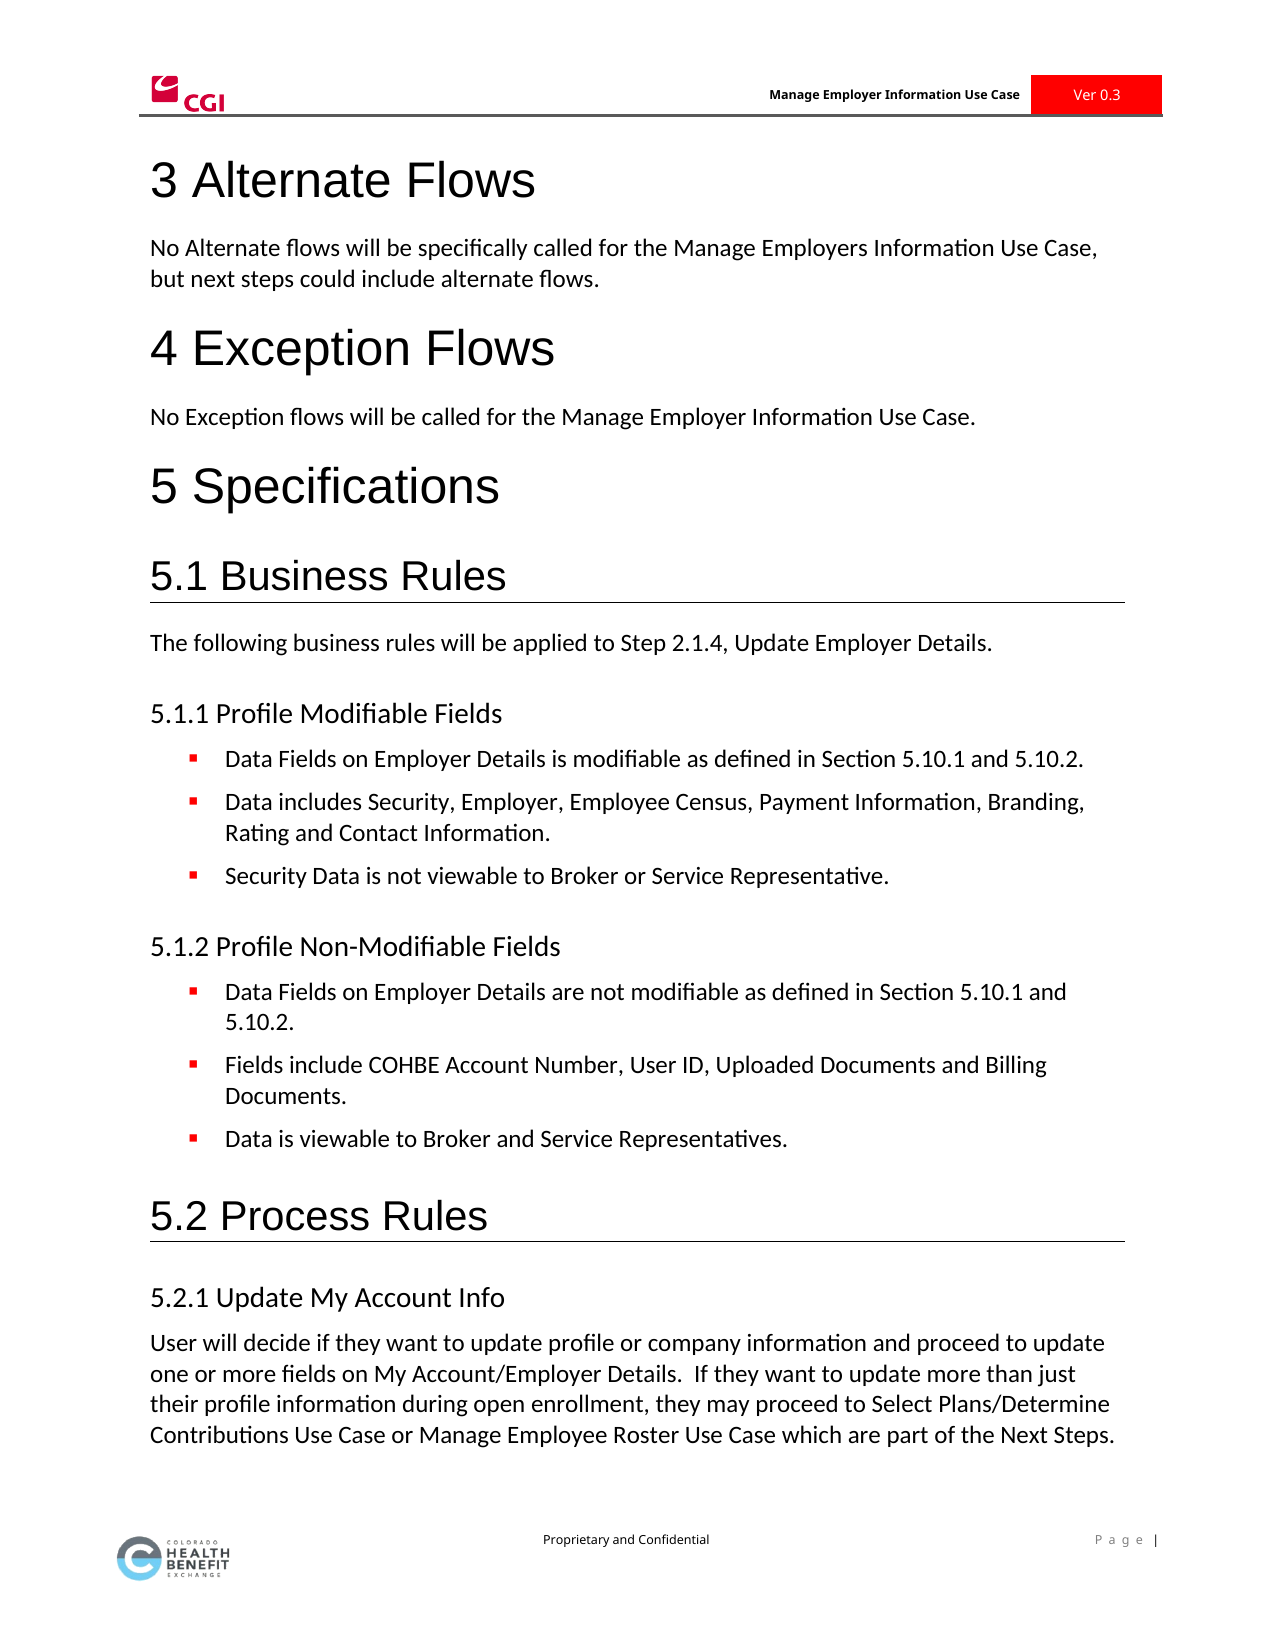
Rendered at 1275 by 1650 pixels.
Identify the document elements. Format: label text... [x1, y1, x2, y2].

picture [150, 75, 226, 114]
list The following business rules will be applied to Step 2.1.4, Update Employer Details. [150, 627, 1125, 658]
subtitle Process Rules [150, 1191, 1125, 1241]
text Data is viewable to Broker and Service Representatives. [187, 1123, 1125, 1153]
subtitle Profile Non-Modifiable Fields [150, 928, 1125, 963]
text Data Fields on Employer Details is modifiable as defined in Section 5.10.1 and 5.10.2. [187, 743, 1125, 774]
text Security Data is not viewable to Broker or Service Representative. [187, 860, 1125, 890]
list No Exception flows will be called for the Manage Employer Information Use Case. [150, 401, 1125, 432]
text Data includes Security, Employer, Employee Census, Payment Information, Branding, Rating and Contact Information. [187, 786, 1125, 847]
list No Alternate flows will be specifically called for the Manage Employers Information Use Case, but next steps could include alternate flows. [150, 232, 1125, 293]
subtitle Profile Modifiable Fields [150, 695, 1125, 731]
subtitle Specifications [150, 457, 1125, 514]
text Data Fields on Employer Details are not modifiable as defined in Section 5.10.1 and 5.10.2. [187, 976, 1125, 1037]
picture [112, 1531, 239, 1584]
text Fields include COHBE Account Number, User ID, Uploaded Documents and Billing Documents. [187, 1049, 1125, 1111]
list User will decide if they want to update profile or company information and proceed to update one or more fields on My Account/Employer Details. If they want to update more than just their profile information during open enrollment, they may proceed to Select Plans/Determine Contributions Use Case or Manage Employee Roster Use Case which are part of the Next Steps. [150, 1327, 1125, 1449]
subtitle Alternate Flows [150, 150, 1125, 207]
subtitle Exception Flows [150, 318, 1125, 376]
subtitle Business Rules [150, 552, 1125, 602]
subtitle Update My Account Info [150, 1279, 1125, 1315]
